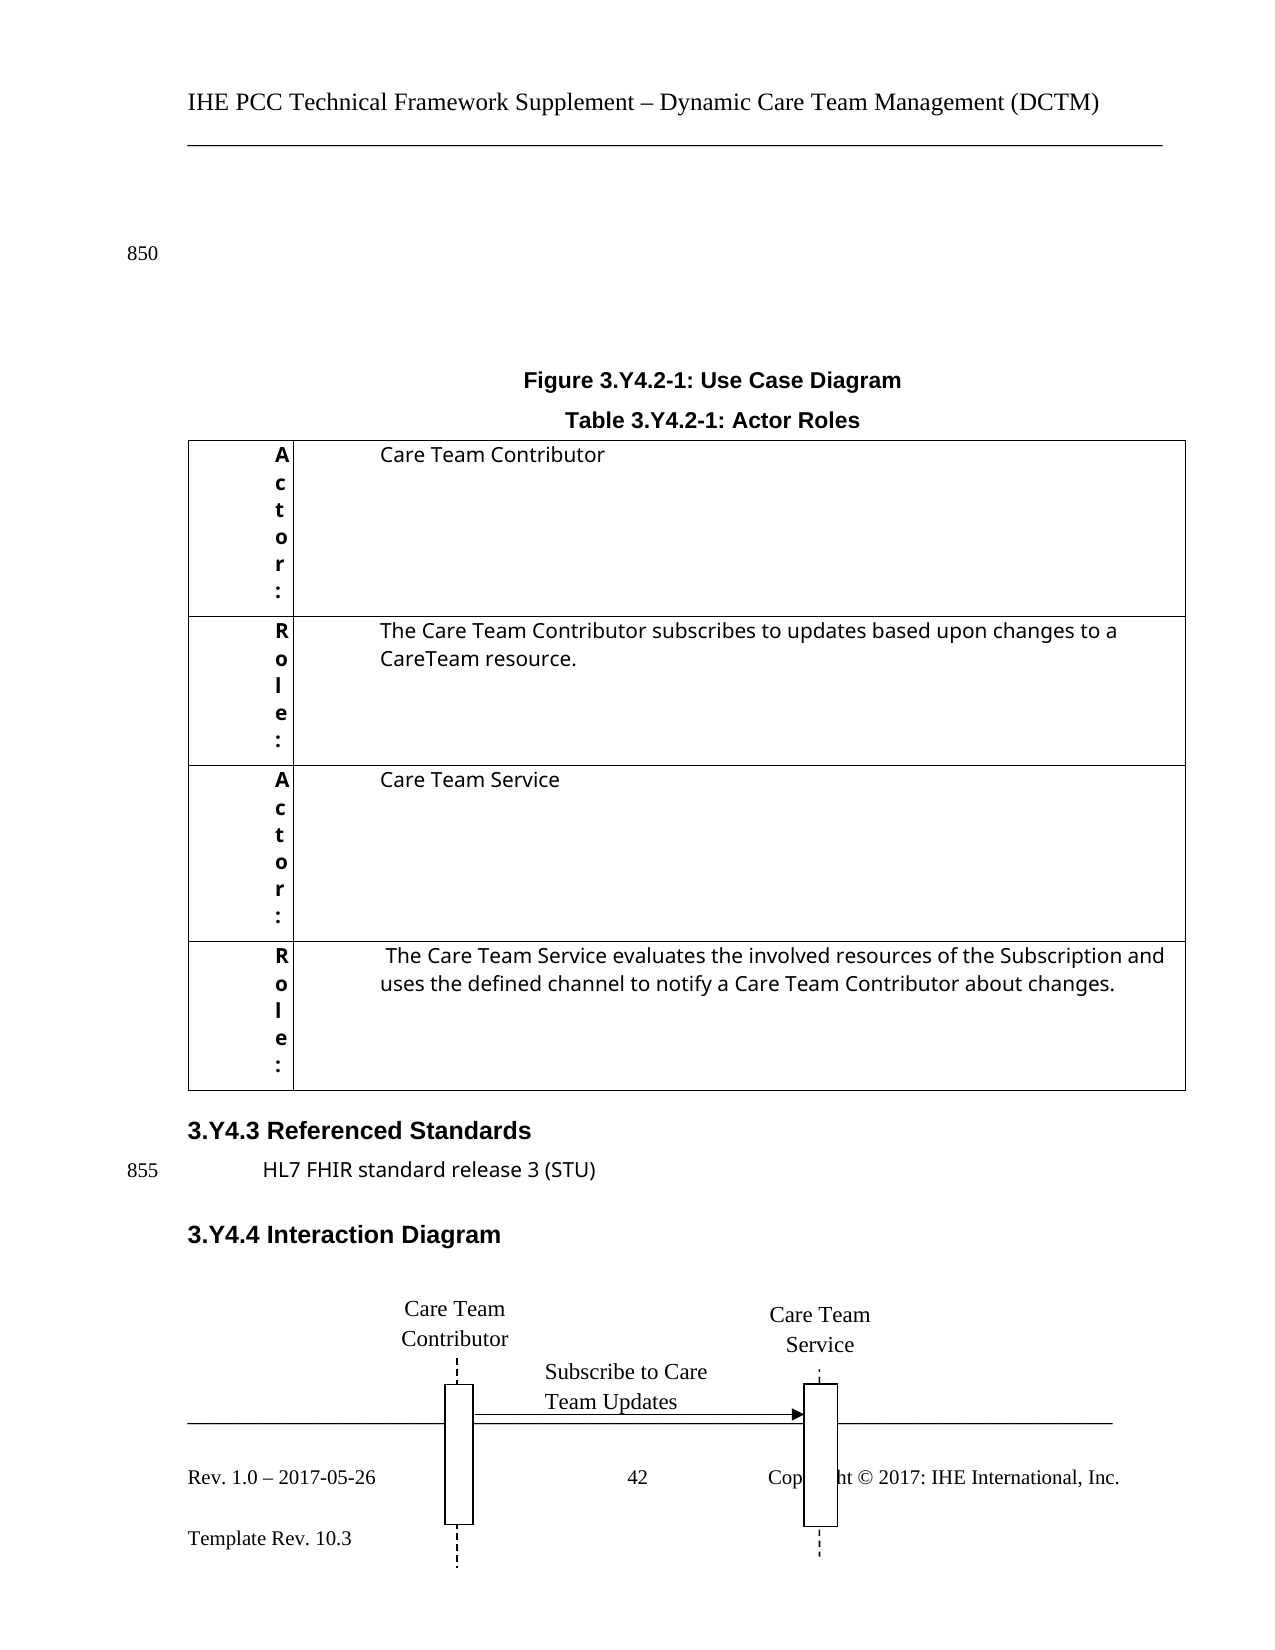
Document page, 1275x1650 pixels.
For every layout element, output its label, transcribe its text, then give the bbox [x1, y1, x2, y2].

table_cell Role: [189, 942, 293, 1090]
title Figure 3.Y4.2-1: Use Case Diagram [262, 367, 1162, 394]
table_header Actor: [189, 441, 293, 616]
subtitle 3.Y4.3 Referenced Standards [187, 1116, 1162, 1145]
subtitle 3.Y4.4 Interaction Diagram [187, 1220, 1162, 1249]
text HL7 FHIR standard release 3 (STU) [262, 1155, 1162, 1182]
table_cell Role: [189, 617, 293, 765]
table_cell Care Team Service [294, 766, 1185, 941]
table_header Care Team Contributor [294, 441, 1185, 616]
title Table 3.Y4.2-1: Actor Roles [262, 407, 1162, 434]
table_cell Actor: [189, 766, 293, 941]
table_cell The Care Team Contributor subscribes to updates based upon changes to a CareTeam resource. [294, 617, 1185, 765]
table_cell The Care Team Service evaluates the involved resources of the Subscription and uses the defined channel to notify a Care Team Contributor about changes. [294, 942, 1185, 1090]
